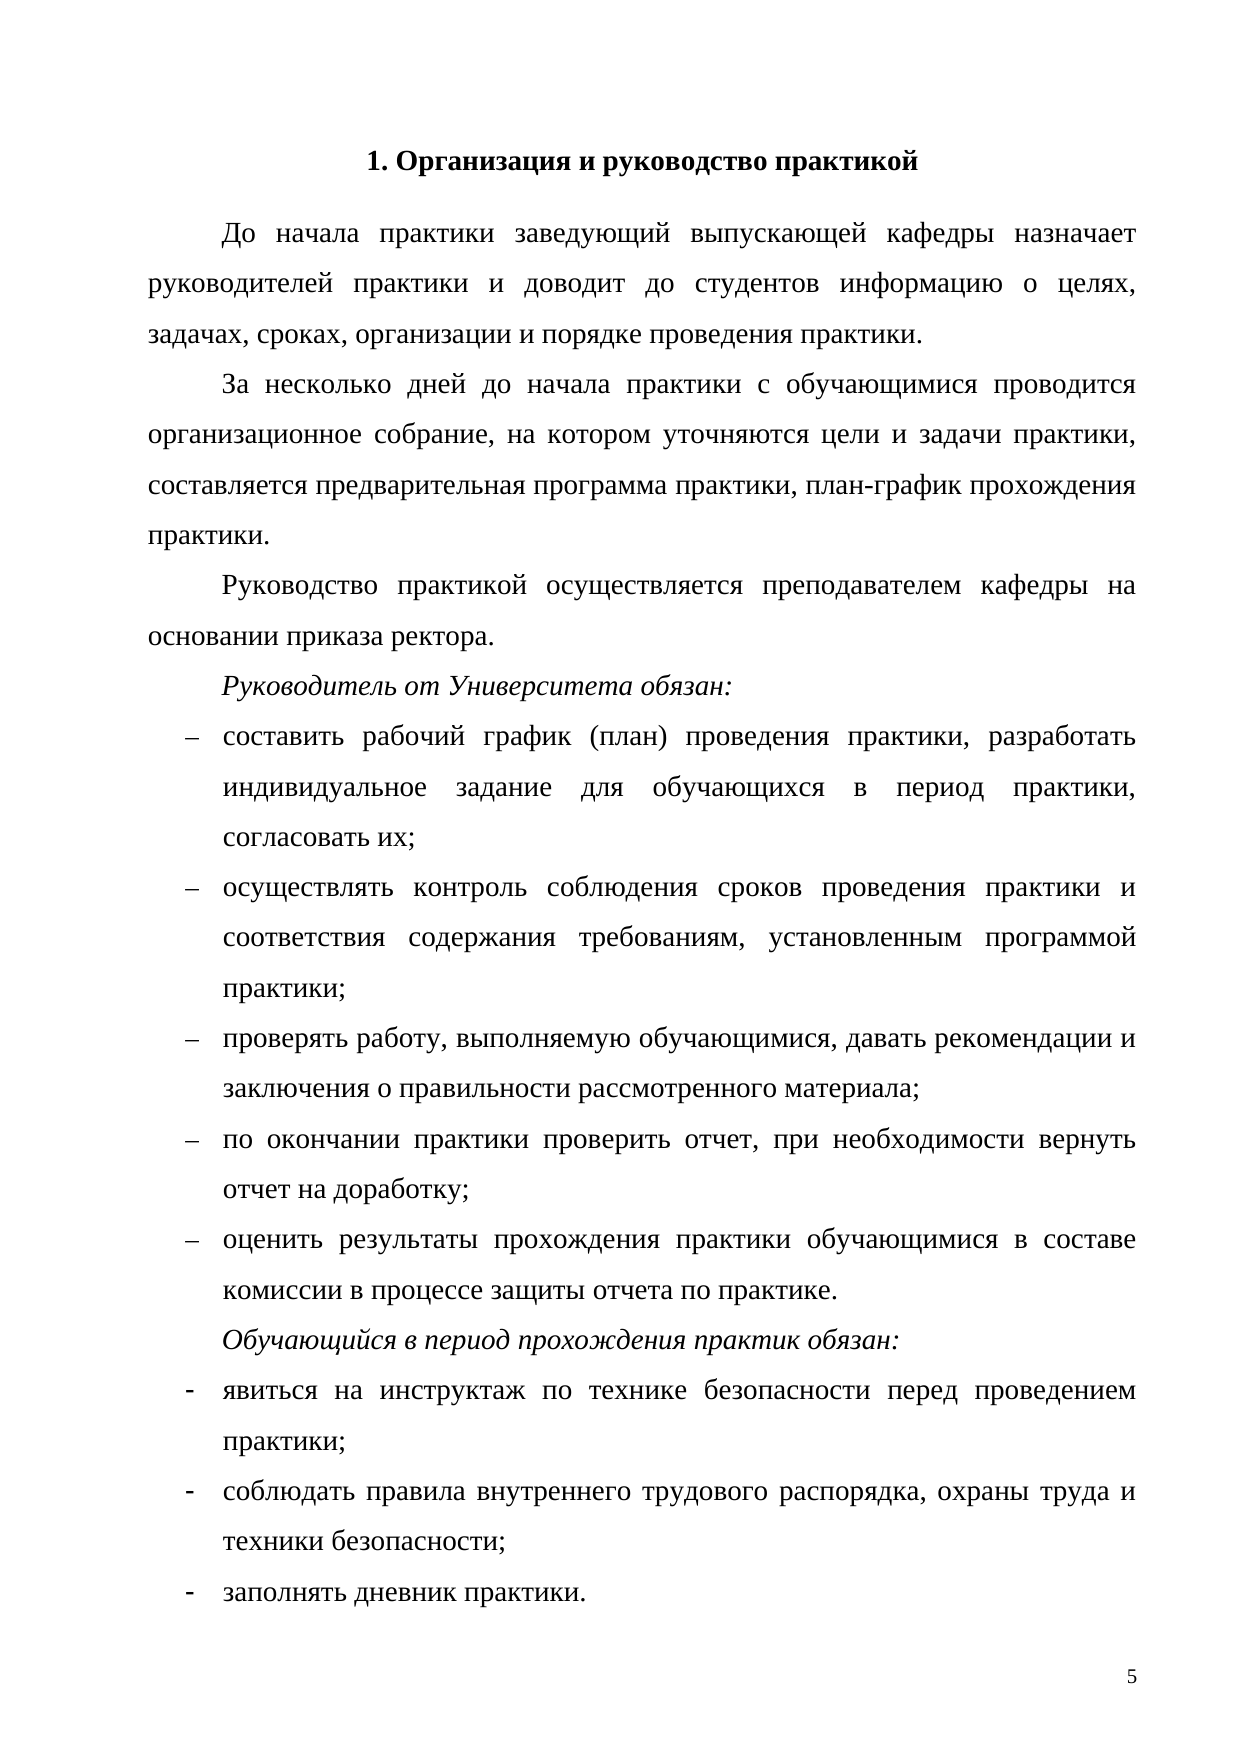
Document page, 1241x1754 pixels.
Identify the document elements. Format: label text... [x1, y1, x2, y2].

list по окончании практики проверить отчет, при необходимости вернуть отчет на доработку; [185, 1121, 1137, 1205]
list оценить результаты прохождения практики обучающимися в составе комиссии в процессе защиты отчета по практике. [185, 1221, 1137, 1305]
text За несколько дней до начала практики с обучающимися проводится организационное собрание, на котором уточняются цели и задачи практики, составляется предварительная программа практики, план-график прохождения практики. [148, 366, 1137, 551]
list соблюдать правила внутреннего трудового распорядка, охраны труда и техники безопасности; [185, 1473, 1137, 1557]
list составить рабочий график (план) проведения практики, разработать индивидуальное задание для обучающихся в период практики, согласовать их; [185, 718, 1137, 852]
list заполнять дневник практики. [185, 1574, 1137, 1607]
subtitle 1. Организация и руководство практикой [148, 143, 1137, 177]
list осуществлять контроль соблюдения сроков проведения практики и соответствия содержания требованиям, установленным программой практики; [185, 869, 1137, 1003]
text Обучающийся в период прохождения практик обязан: [148, 1322, 1137, 1356]
text Руководство практикой осуществляется преподавателем кафедры на основании приказа ректора. [148, 567, 1137, 651]
list проверять работу, выполняемую обучающимися, давать рекомендации и заключения о правильности рассмотренного материала; [185, 1020, 1137, 1104]
text До начала практики заведующий выпускающей кафедры назначает руководителей практики и доводит до студентов информацию о целях, задачах, сроках, организации и порядке проведения практики. [148, 215, 1137, 349]
list явиться на инструктаж по технике безопасности перед проведением практики; [185, 1372, 1137, 1456]
text Руководитель от Университета обязан: [148, 668, 1137, 702]
